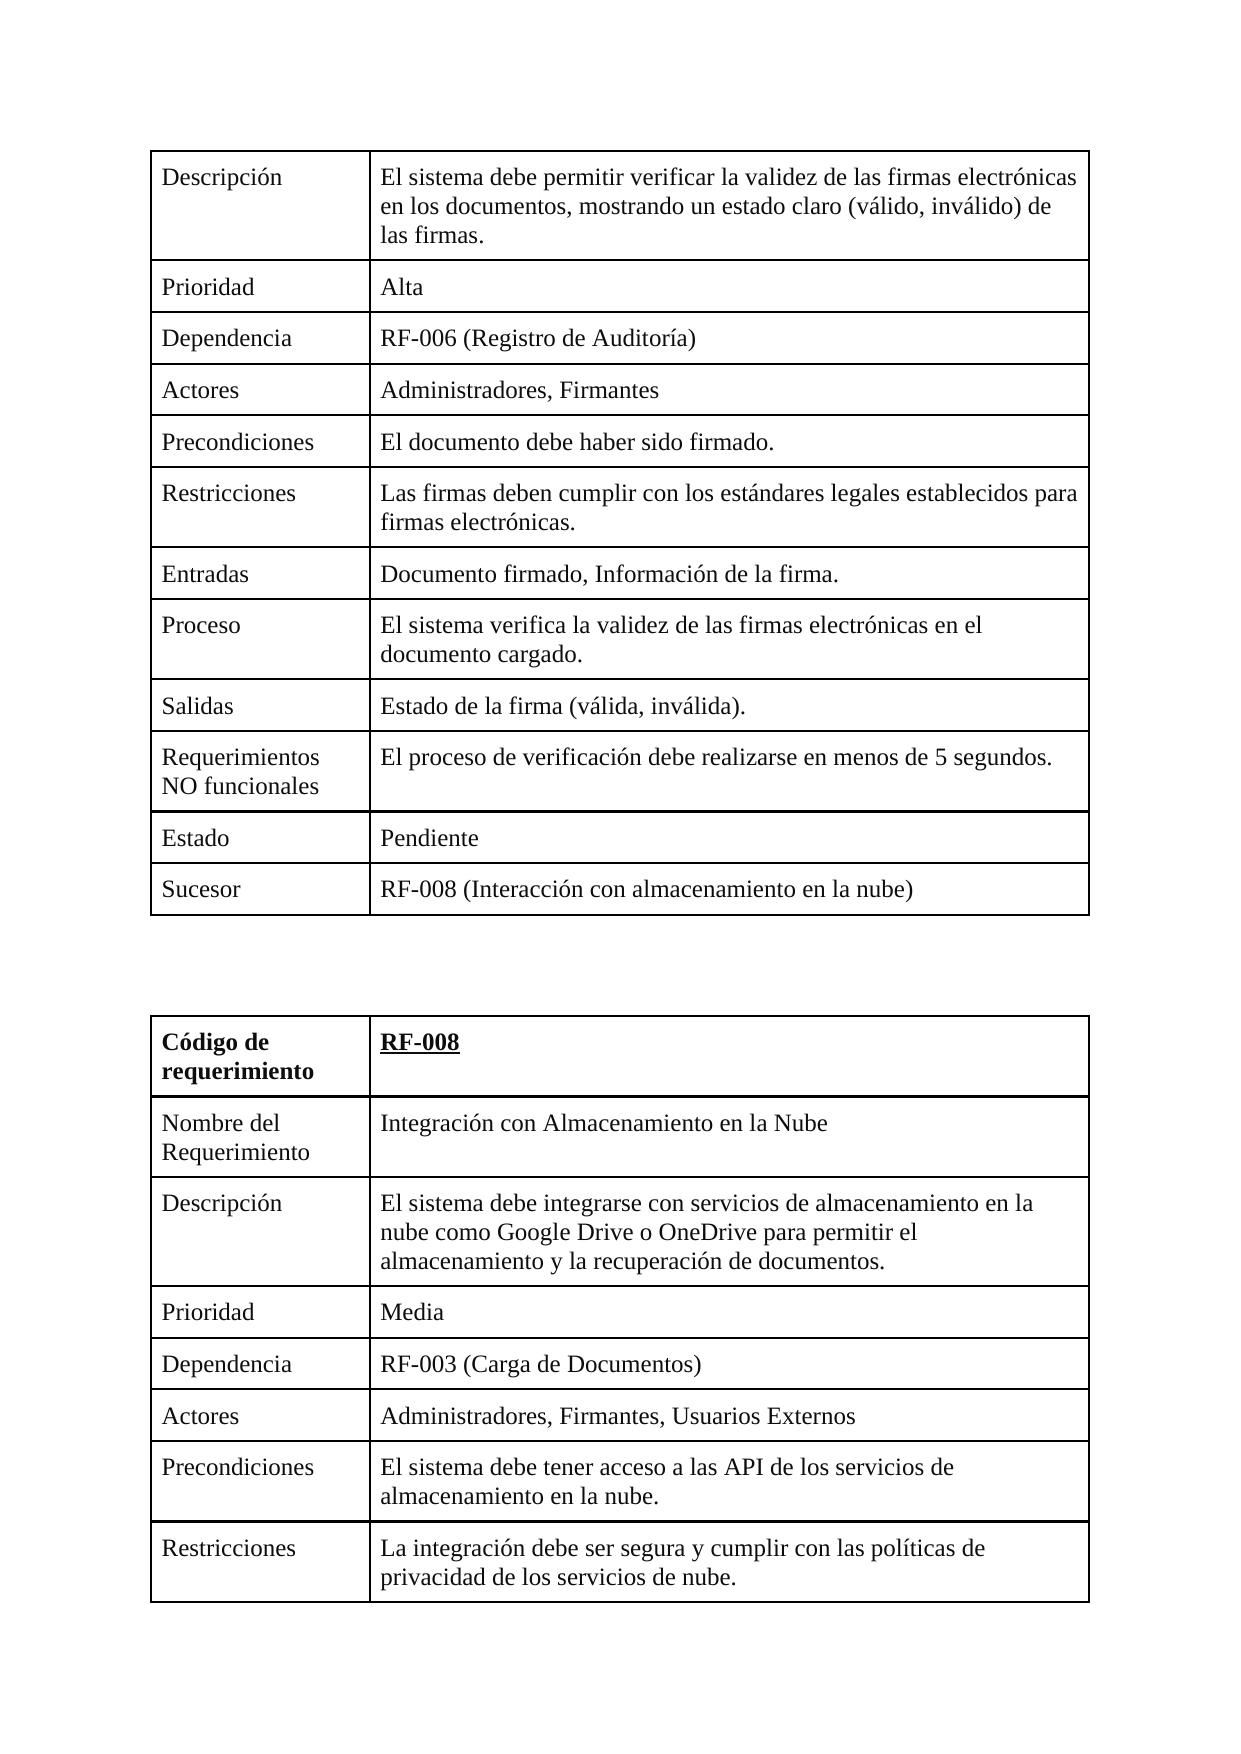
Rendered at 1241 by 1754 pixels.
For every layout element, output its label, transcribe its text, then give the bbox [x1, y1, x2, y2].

table_cell Restricciones [152, 1523, 369, 1601]
table_cell RF-008 (Interacción con almacenamiento en la nube) [371, 864, 1088, 914]
table_cell Precondiciones [152, 416, 369, 466]
table_cell La integración debe ser segura y cumplir con las políticas de privacidad de los servicios de nube. [371, 1523, 1088, 1601]
table_cell El documento debe haber sido firmado. [371, 416, 1088, 466]
table_cell El sistema debe permitir verificar la validez de las firmas electrónicas en los documentos, mostrando un estado claro (válido, inválido) de las firmas. [371, 152, 1088, 259]
table_cell El sistema verifica la validez de las firmas electrónicas en el documento cargado. [371, 600, 1088, 678]
table_cell Alta [371, 261, 1088, 311]
table_cell Descripción [152, 1178, 369, 1285]
table_cell Documento firmado, Información de la firma. [371, 548, 1088, 598]
table_cell Estado de la firma (válida, inválida). [371, 680, 1088, 730]
table_cell Administradores, Firmantes [371, 365, 1088, 414]
table_cell El proceso de verificación debe realizarse en menos de 5 segundos. [371, 732, 1088, 810]
table_cell Nombre del Requerimiento [152, 1098, 369, 1176]
table_cell Pendiente [371, 813, 1088, 862]
table_cell Requerimientos NO funcionales [152, 732, 369, 810]
table_cell Sucesor [152, 864, 369, 914]
table_cell Proceso [152, 600, 369, 678]
table_cell Entradas [152, 548, 369, 598]
table_cell Prioridad [152, 1287, 369, 1337]
table_cell Actores [152, 1390, 369, 1440]
table_cell Las firmas deben cumplir con los estándares legales establecidos para firmas electrónicas. [371, 468, 1088, 546]
table_cell Media [371, 1287, 1088, 1337]
table_cell El sistema debe integrarse con servicios de almacenamiento en la nube como Google Drive o OneDrive para permitir el almacenamiento y la recuperación de documentos. [371, 1178, 1088, 1285]
table_cell RF-006 (Registro de Auditoría) [371, 313, 1088, 362]
table_header Código de requerimiento [152, 1017, 369, 1095]
table_cell Salidas [152, 680, 369, 730]
table_cell Prioridad [152, 261, 369, 311]
table_cell Dependencia [152, 313, 369, 362]
table_cell Precondiciones [152, 1442, 369, 1520]
table_cell Descripción [152, 152, 369, 259]
table_cell Integración con Almacenamiento en la Nube [371, 1098, 1088, 1176]
table_cell Estado [152, 813, 369, 862]
table_cell Dependencia [152, 1339, 369, 1388]
table_header RF-008 [371, 1017, 1088, 1095]
table_cell Administradores, Firmantes, Usuarios Externos [371, 1390, 1088, 1440]
table_cell Actores [152, 365, 369, 414]
table_cell El sistema debe tener acceso a las API de los servicios de almacenamiento en la nube. [371, 1442, 1088, 1520]
table_cell Restricciones [152, 468, 369, 546]
table_cell RF-003 (Carga de Documentos) [371, 1339, 1088, 1388]
